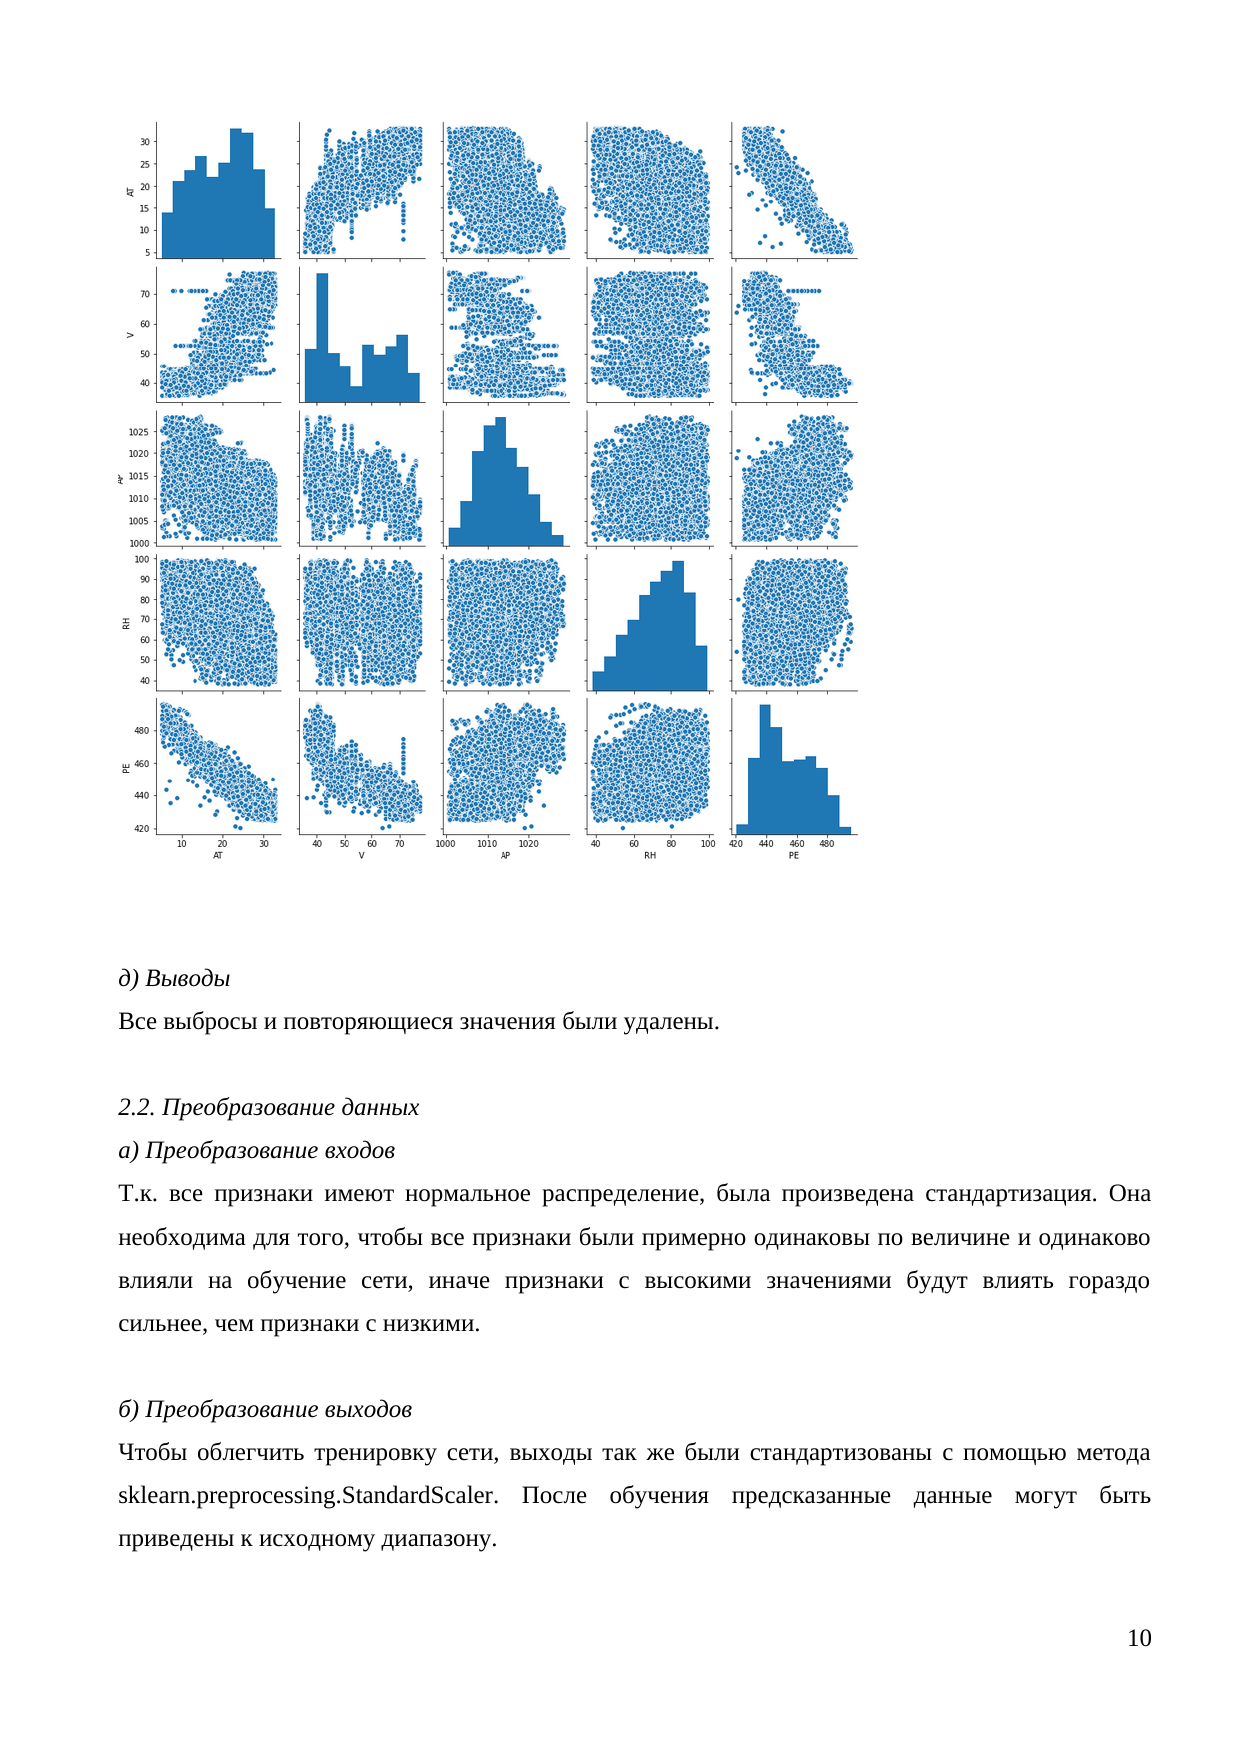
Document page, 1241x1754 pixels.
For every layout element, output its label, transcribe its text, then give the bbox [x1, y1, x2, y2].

text Чтобы облегчить тренировку сети, выходы так же были стандартизованы с помощью метода sklearn.preprocessing.StandardScaler. После обучения предсказанные данные могут быть приведены к исходному диапазону. [118, 1437, 1152, 1552]
text 2.2. Преобразование данных [118, 1092, 1152, 1121]
text б) Преобразование выходов [118, 1394, 1152, 1423]
picture [118, 118, 887, 863]
text Все выбросы и повторяющиеся значения были удалены. [118, 1006, 1152, 1035]
text Т.к. все признаки имеют нормальное распределение, была произведена стандартизация. Она необходима для того, чтобы все признаки были примерно одинаковы по величине и одинаково влияли на обучение сети, иначе признаки с высокими значениями будут влиять гораздо сильнее, чем признаки с низкими. [118, 1178, 1152, 1337]
text а) Преобразование входов [118, 1135, 1152, 1164]
text д) Выводы [118, 963, 1152, 992]
